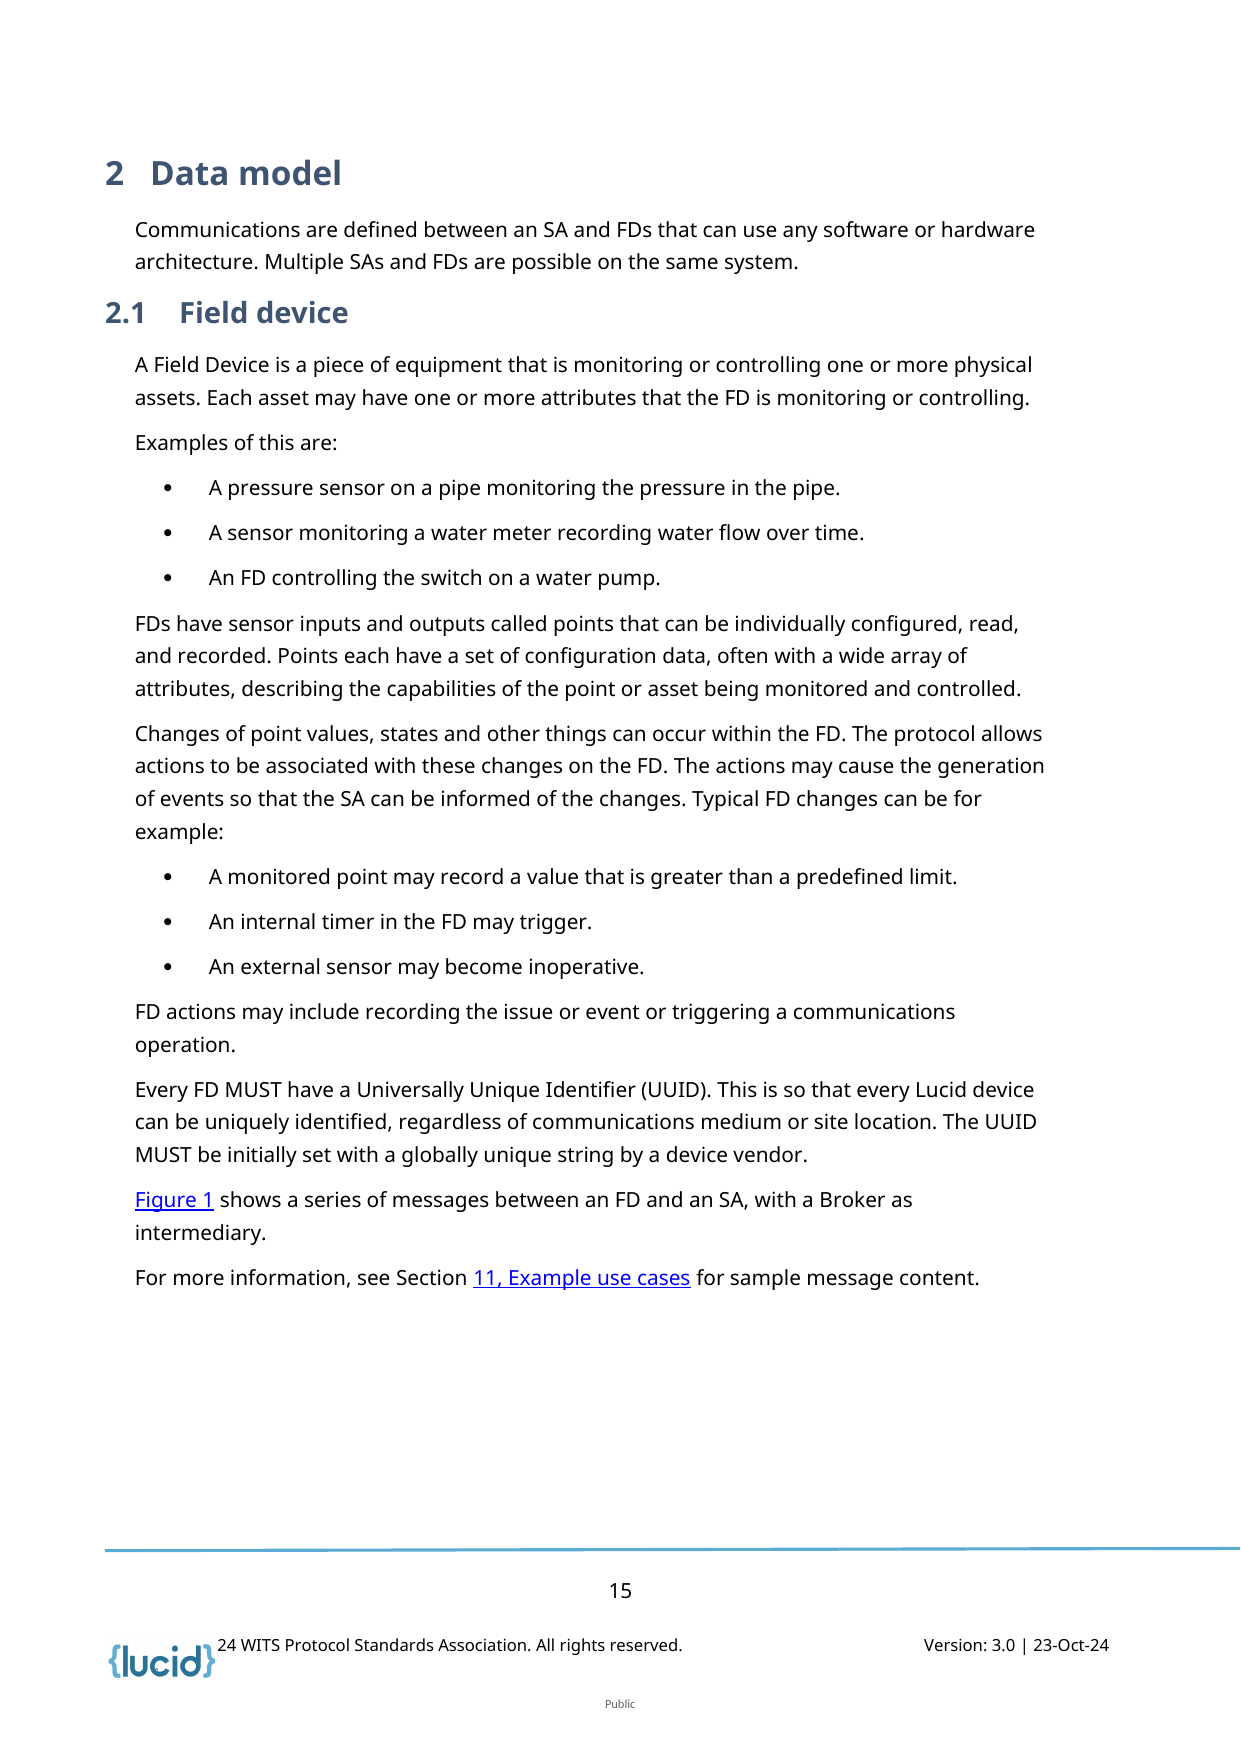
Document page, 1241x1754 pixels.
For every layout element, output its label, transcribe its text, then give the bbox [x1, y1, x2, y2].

text A sensor monitoring a water meter recording water flow over time. [164, 518, 1083, 547]
text Changes of point values, states and other things can occur within the FD. The protocol allows actions to be associated with these changes on the FD. The actions may cause the generation of events so that the SA can be informed of the changes. Typical FD changes can be for example: [134, 719, 1047, 845]
text An external sensor may become inoperative. [164, 952, 1083, 981]
text A Field Device is a piece of equipment that is monitoring or controlling one or more physical assets. Each asset may have one or more attributes that the FD is monitoring or controlling. [134, 351, 1047, 412]
text FDs have sensor inputs and outputs called points that can be individually configured, read, and recorded. Points each have a set of configuration data, often with a wide array of attributes, describing the capabilities of the point or asset being monitored and controlled. [134, 609, 1047, 702]
text FD actions may include recording the issue or event or triggering a communications operation. [134, 997, 1047, 1058]
text Examples of this are: [134, 428, 1047, 457]
text Figure 1 shows a series of messages between an FD and an SA, with a Broker as intermediary. [134, 1185, 1047, 1246]
subtitle Field device [105, 292, 1083, 332]
text A pressure sensor on a pipe monitoring the pressure in the pipe. [164, 473, 1083, 502]
text Communications are defined between an SA and FDs that can use any software or hardware architecture. Multiple SAs and FDs are possible on the same system. [134, 215, 1047, 276]
text For more information, see Section 11, Example use cases for sample message content. [134, 1263, 1047, 1291]
picture [104, 1638, 218, 1680]
text Every FD MUST have a Universally Unique Identifier (UUID). This is so that every Lucid device can be uniquely identified, regardless of communications medium or site location. The UUID MUST be initially set with a globally unique string by a device vendor. [134, 1075, 1047, 1168]
text An FD controlling the switch on a water pump. [164, 563, 1083, 592]
text An internal timer in the FD may trigger. [164, 907, 1083, 935]
subtitle Data model [105, 150, 1083, 195]
text A monitored point may record a value that is greater than a predefined limit. [164, 862, 1083, 890]
